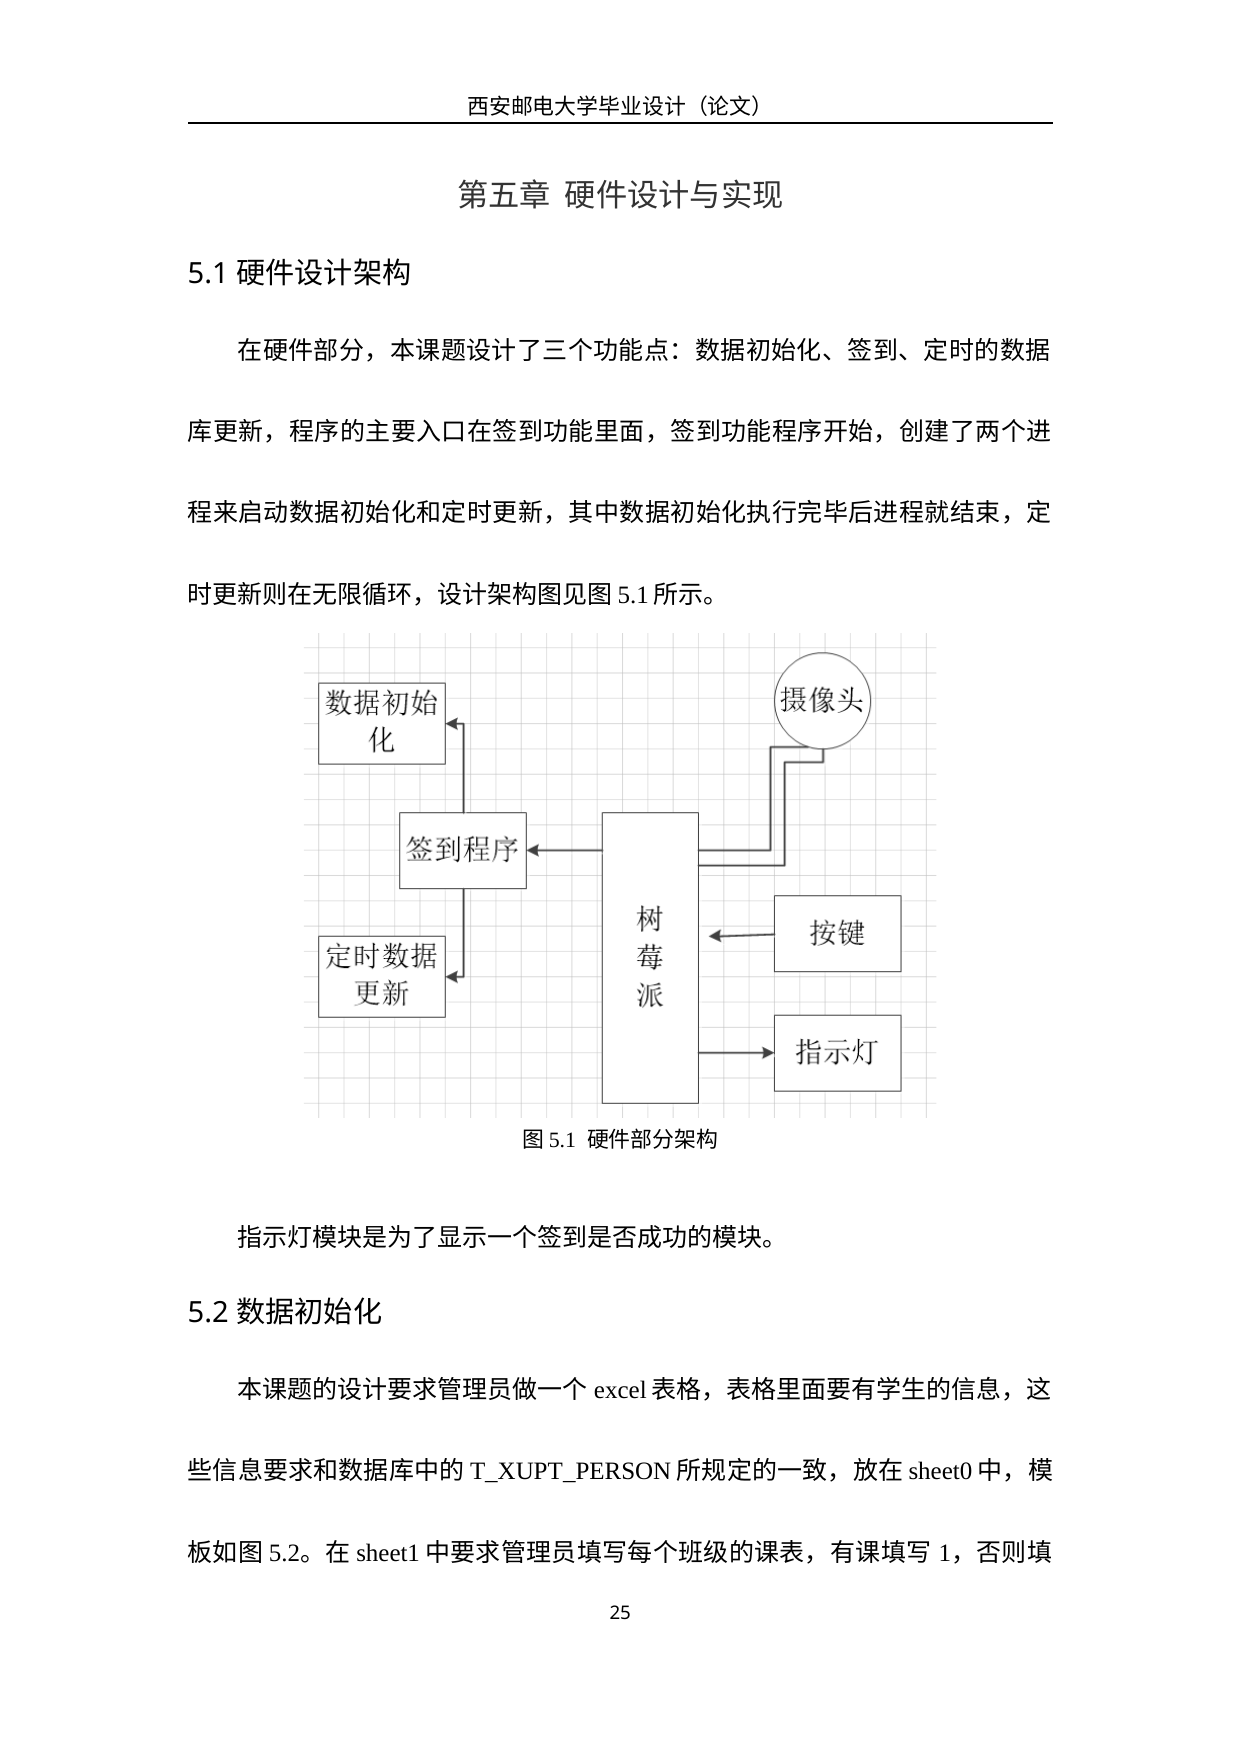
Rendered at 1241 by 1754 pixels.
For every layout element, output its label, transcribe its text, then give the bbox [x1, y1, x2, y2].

text 图5.1 硬件部分架构 [187, 1121, 1053, 1154]
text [187, 1355, 1053, 1583]
text 在硬件部分，本课题设计了三个功能点：数据初始化、签到、定时的数据库更新，程序的主要入口在签到功能里面，签到功能程序开始，创建了两个进程来启动数据初始化和定时更新，其中数据初始化执行完毕后进程就结束，定时更新则在无限循环，设计架构图见图5.1所示。 [187, 316, 1053, 625]
text 5.1 硬件设计架构 [187, 238, 1053, 303]
picture [303, 633, 937, 1118]
text 指示灯模块是为了显示一个签到是否成功的模块。 [187, 1203, 1053, 1268]
text 5.2 数据初始化 [187, 1277, 1053, 1342]
text 第五章 硬件设计与实现 [187, 160, 1053, 225]
